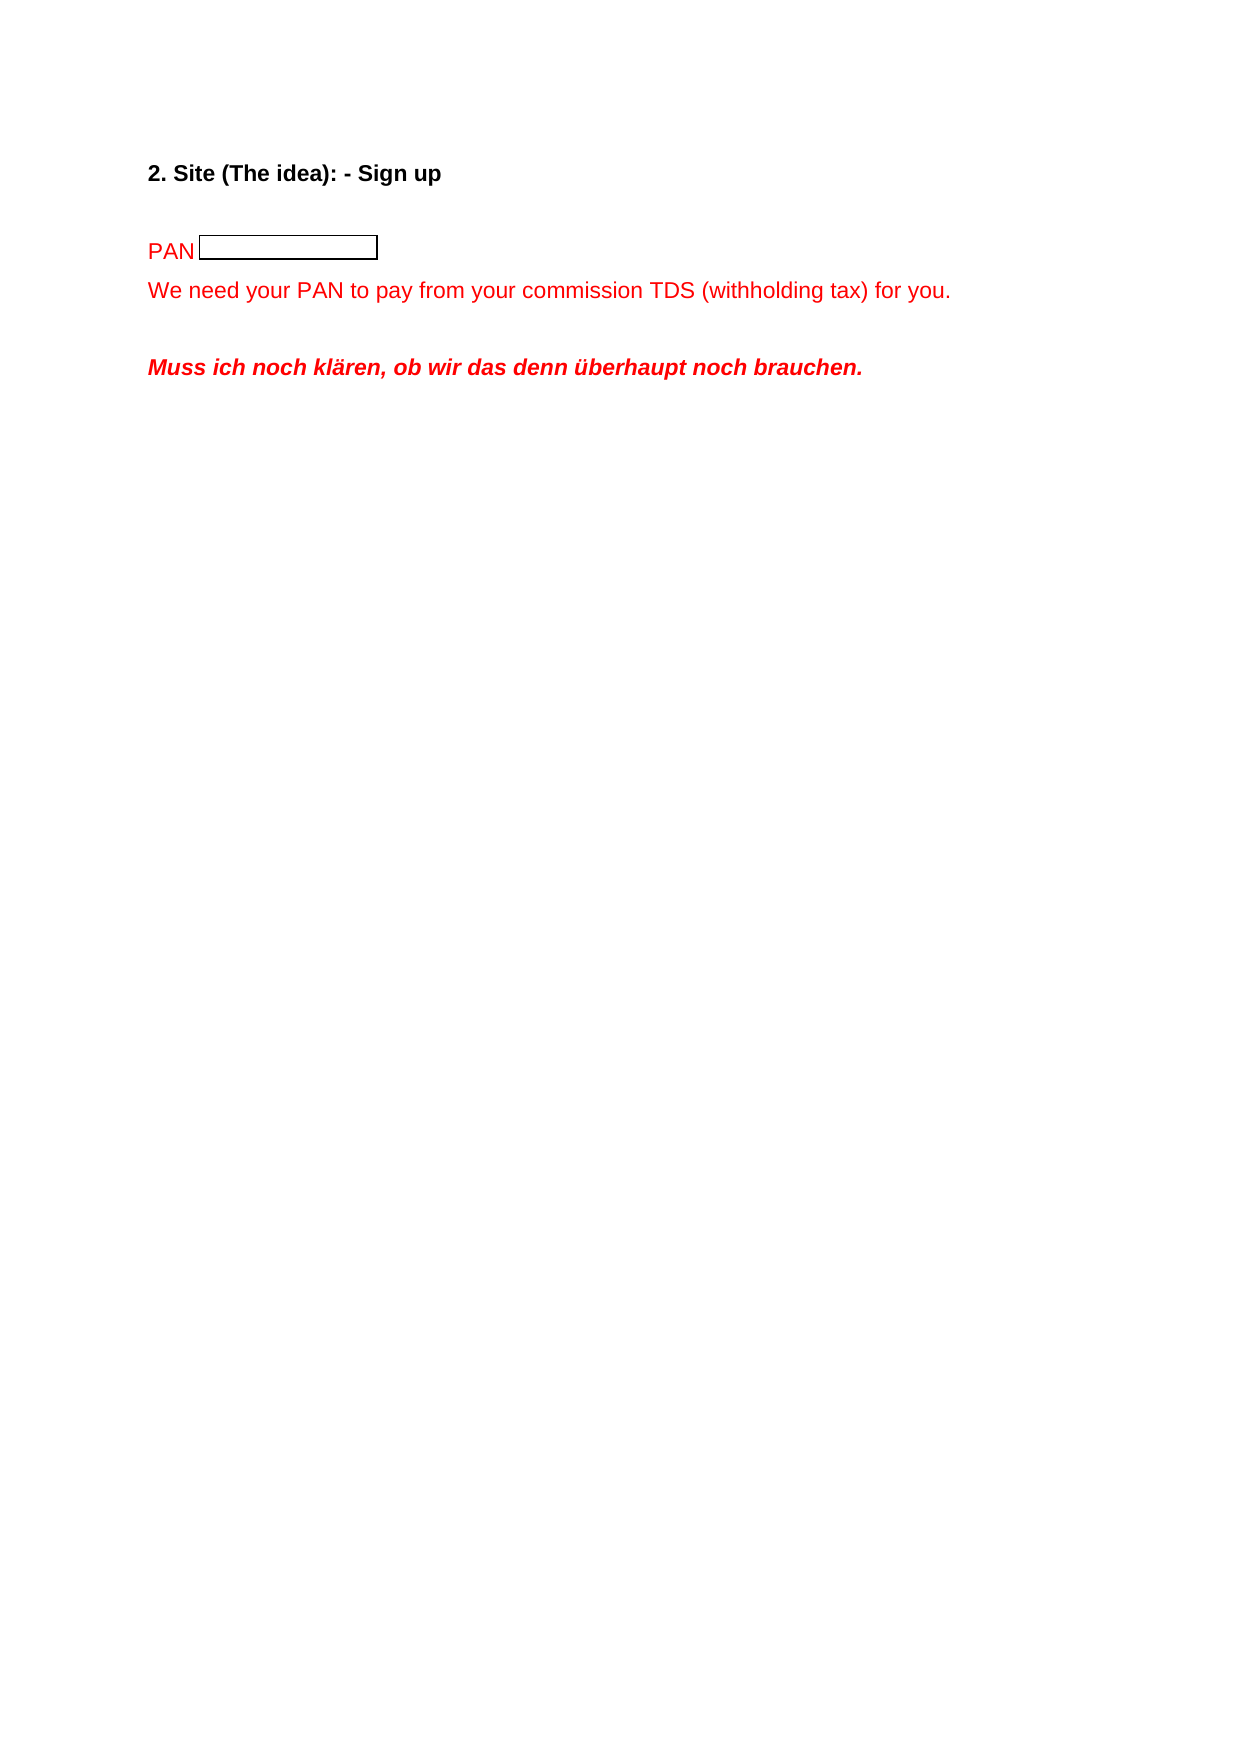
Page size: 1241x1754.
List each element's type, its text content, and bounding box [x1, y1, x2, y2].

text PAN [148, 238, 1093, 264]
text We need your PAN to pay from your commission TDS (withholding tax) for you. [148, 277, 1093, 303]
text 2. Site (The idea): - Sign up [148, 160, 1093, 186]
text Muss ich noch klären, ob wir das denn überhaupt noch brauchen. [148, 354, 1093, 381]
